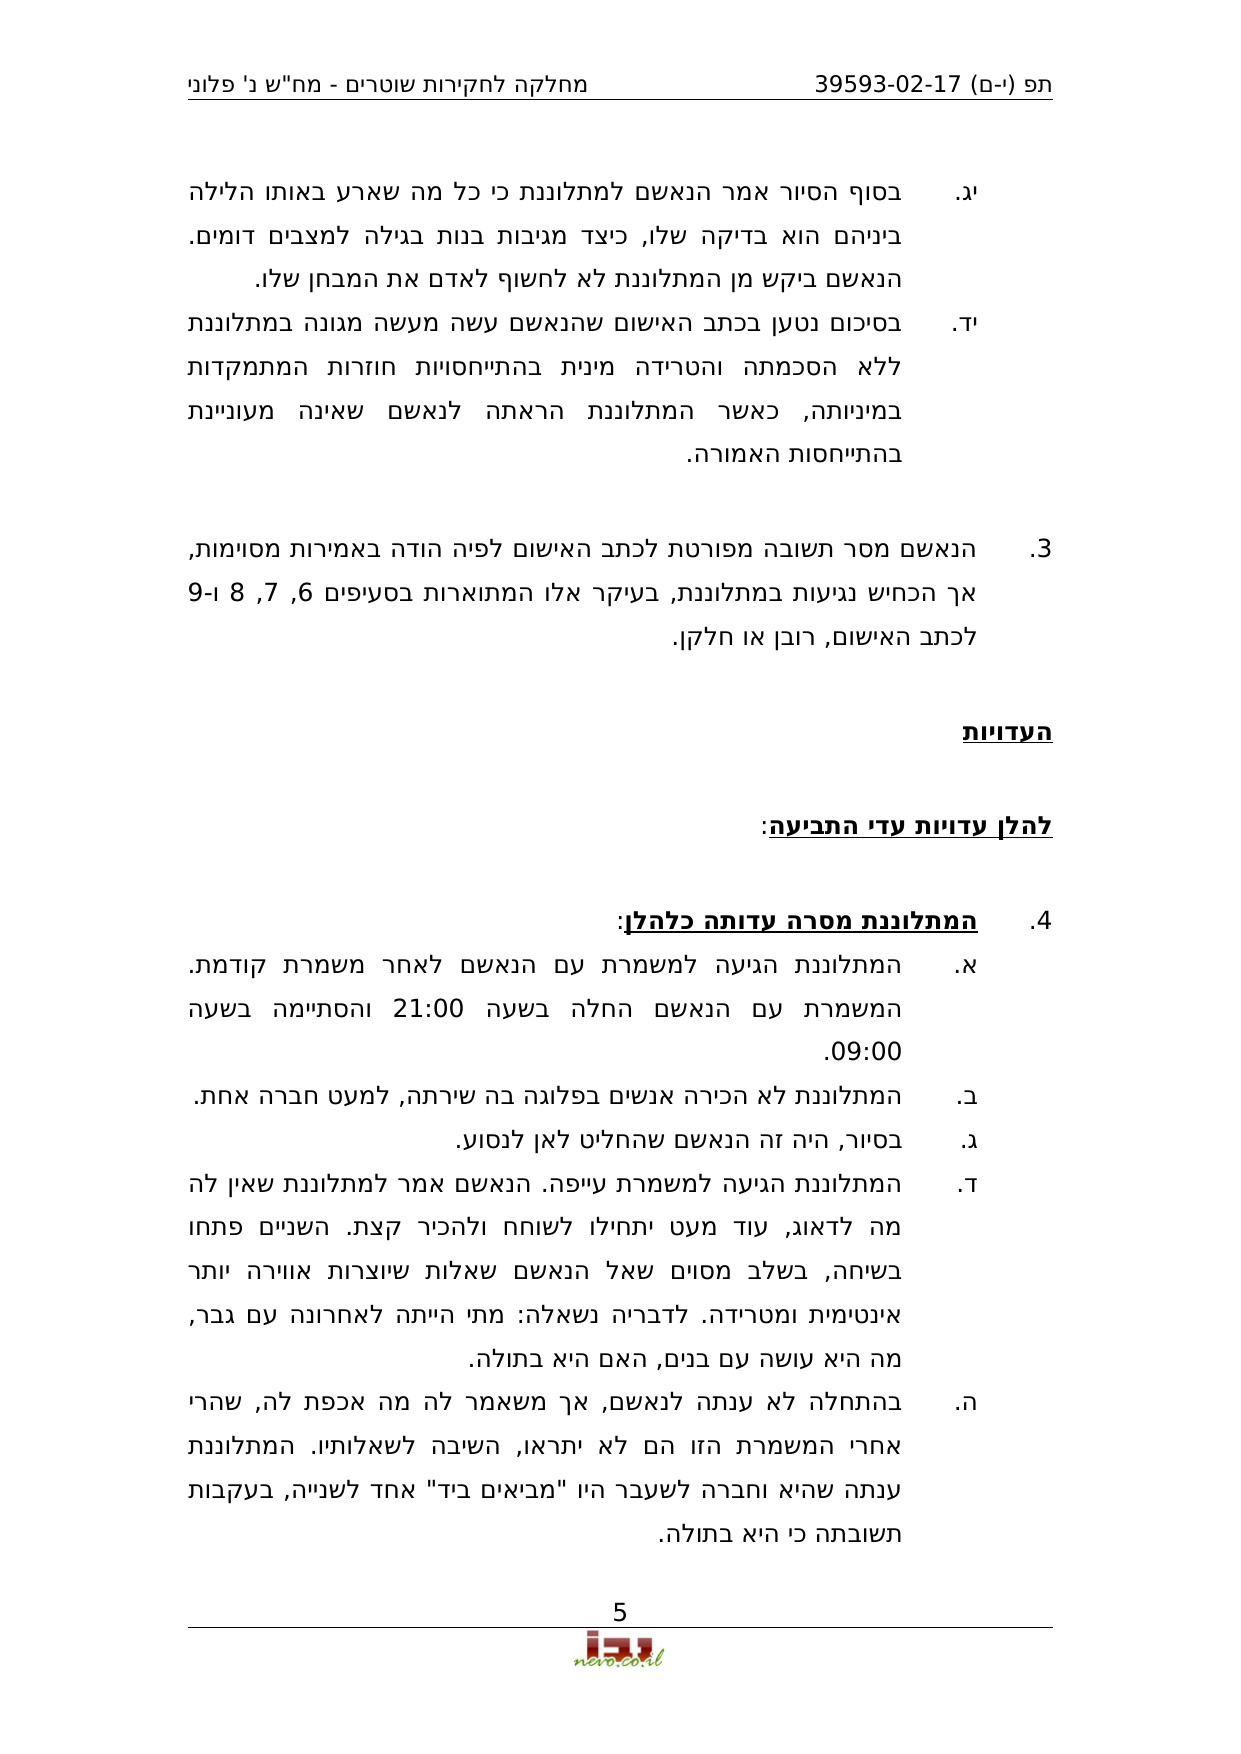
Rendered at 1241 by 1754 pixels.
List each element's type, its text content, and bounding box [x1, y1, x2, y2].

text 4. המתלוננת מסרה עדותה כלהלן: [187, 906, 1053, 936]
text להלן עדויות עדי התביעה: [187, 812, 1053, 841]
text העדויות [187, 717, 1053, 746]
text ב. המתלוננת לא הכירה אנשים בפלוגה בה שירתה, למעט חברה אחת. [187, 1081, 1053, 1111]
text 3. הנאשם מסר תשובה מפורטת לכתב האישום לפיה הודה באמירות מסוימות, אך הכחיש נגיעות במתלוננת, בעיקר אלו המתוארות בסעיפים 6, 7, 8 ו-9 לכתב האישום, רובן או חלקן. [187, 534, 1053, 651]
text א. המתלוננת הגיעה למשמרת עם הנאשם לאחר משמרת קודמת. המשמרת עם הנאשם החלה בשעה 21:00 והסתיימה בשעה 09:00. [187, 950, 978, 1067]
text ד. המתלוננת הגיעה למשמרת עייפה. הנאשם אמר למתלוננת שאין לה מה לדאוג, עוד מעט יתחילו לשוחח ולהכיר קצת. השניים פתחו בשיחה, בשלב מסוים שאל הנאשם שאלות שיוצרות אווירה יותר אינטימית ומטרידה. לדבריה נשאלה: מתי הייתה לאחרונה עם גבר, מה היא עושה עם בנים, האם היא בתולה. [187, 1169, 978, 1373]
picture [574, 1630, 666, 1668]
text יג. בסוף הסיור אמר הנאשם למתלוננת כי כל מה שארע באותו הלילה ביניהם הוא בדיקה שלו, כיצד מגיבות בנות בגילה למצבים דומים. הנאשם ביקש מן המתלוננת לא לחשוף לאדם את המבחן שלו. [187, 177, 978, 294]
text ג. בסיור, היה זה הנאשם שהחליט לאן לנסוע. [187, 1125, 1053, 1154]
text יד. בסיכום נטען בכתב האישום שהנאשם עשה מעשה מגונה במתלוננת ללא הסכמתה והטרידה מינית בהתייחסויות חוזרות המתמקדות במיניותה, כאשר המתלוננת הראתה לנאשם שאינה מעוניינת בהתייחסות האמורה. [187, 308, 978, 469]
text ה. בהתחלה לא ענתה לנאשם, אך משאמר לה מה אכפת לה, שהרי אחרי המשמרת הזו הם לא יתראו, השיבה לשאלותיו. המתלוננת ענתה שהיא וחברה לשעבר היו "מביאים ביד" אחד לשנייה, בעקבות תשובתה כי היא בתולה. [187, 1388, 978, 1548]
